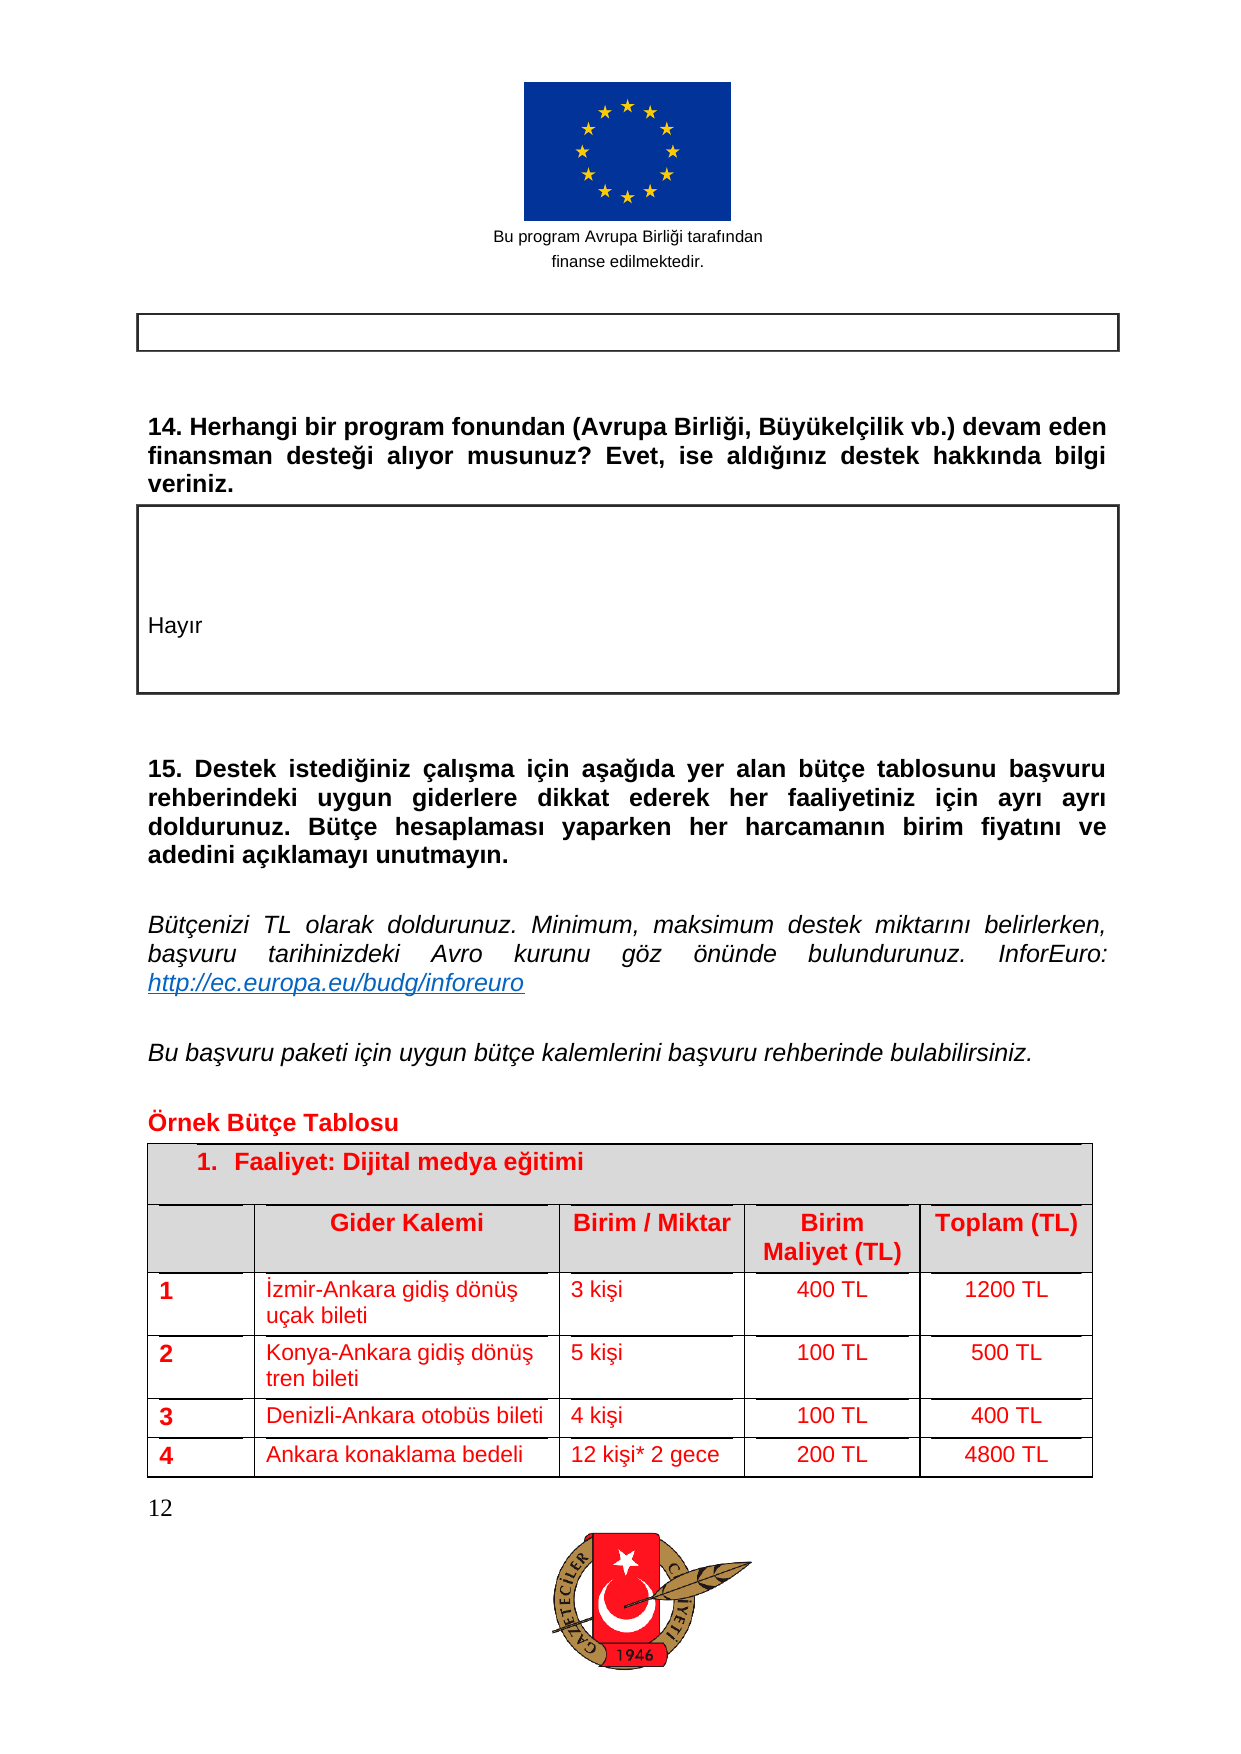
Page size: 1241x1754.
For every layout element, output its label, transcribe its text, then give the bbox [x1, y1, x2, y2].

text Hayır [140, 606, 1116, 638]
picture [524, 82, 731, 221]
table_cell Toplam (TL) [921, 1205, 1092, 1272]
table_cell 500 TL [921, 1336, 1092, 1398]
table_cell 1 [148, 1273, 254, 1335]
table_cell 4 [148, 1438, 254, 1476]
table_cell Denizli-Ankara otobüs bileti [255, 1399, 559, 1437]
table_cell 4 kişi [560, 1399, 744, 1437]
table_cell Konya-Ankara gidiş dönüş tren bileti [255, 1336, 559, 1398]
table_cell Gider Kalemi [255, 1205, 559, 1272]
table_cell 12 kişi* 2 gece [560, 1438, 744, 1476]
table_cell İzmir-Ankara gidiş dönüş uçak bileti [255, 1273, 559, 1335]
table_header Faaliyet: Dijital medya eğitimi [148, 1144, 1092, 1204]
picture [499, 1528, 756, 1674]
table_cell 100 TL [745, 1399, 919, 1437]
table_cell 3 kişi [560, 1273, 744, 1335]
table_cell Ankara konaklama bedeli [255, 1438, 559, 1476]
table_cell 2 [148, 1336, 254, 1398]
text Bütçenizi TL olarak doldurunuz. Minimum, maksimum destek miktarını belirlerken, başvuru tarihinizdeki Avro kurunu göz önünde bulundurunuz. InforEuro: http://ec.europa.eu/budg/inforeuro [148, 910, 1108, 997]
table_cell 3 [148, 1399, 254, 1437]
table_cell Birim Maliyet (TL) [745, 1205, 919, 1272]
text Örnek Bütçe Tablosu [148, 1108, 1108, 1137]
table_cell [148, 1205, 254, 1272]
text 15. Destek istediğiniz çalışma için aşağıda yer alan bütçe tablosunu başvuru rehberindeki uygun giderlere dikkat ederek her faaliyetiniz için ayrı ayrı doldurunuz. Bütçe hesaplaması yaparken her harcamanın birim fiyatını ve adedini açıklamayı unutmayın. [148, 754, 1108, 869]
text 14. Herhangi bir program fonundan (Avrupa Birliği, Büyükelçilik vb.) devam eden finansman desteği alıyor musunuz? Evet, ise aldığınız destek hakkında bilgi veriniz. [148, 412, 1108, 498]
table_cell 5 kişi [560, 1336, 744, 1398]
table_cell 400 TL [745, 1273, 919, 1335]
table_cell 100 TL [745, 1336, 919, 1398]
table_cell 200 TL [745, 1438, 919, 1476]
table_cell 1200 TL [921, 1273, 1092, 1335]
table_cell 400 TL [921, 1399, 1092, 1437]
text Bu başvuru paketi için uygun bütçe kalemlerini başvuru rehberinde bulabilirsiniz. [148, 1038, 1108, 1067]
table_cell Birim / Miktar [560, 1205, 744, 1272]
table_cell 4800 TL [921, 1438, 1092, 1476]
